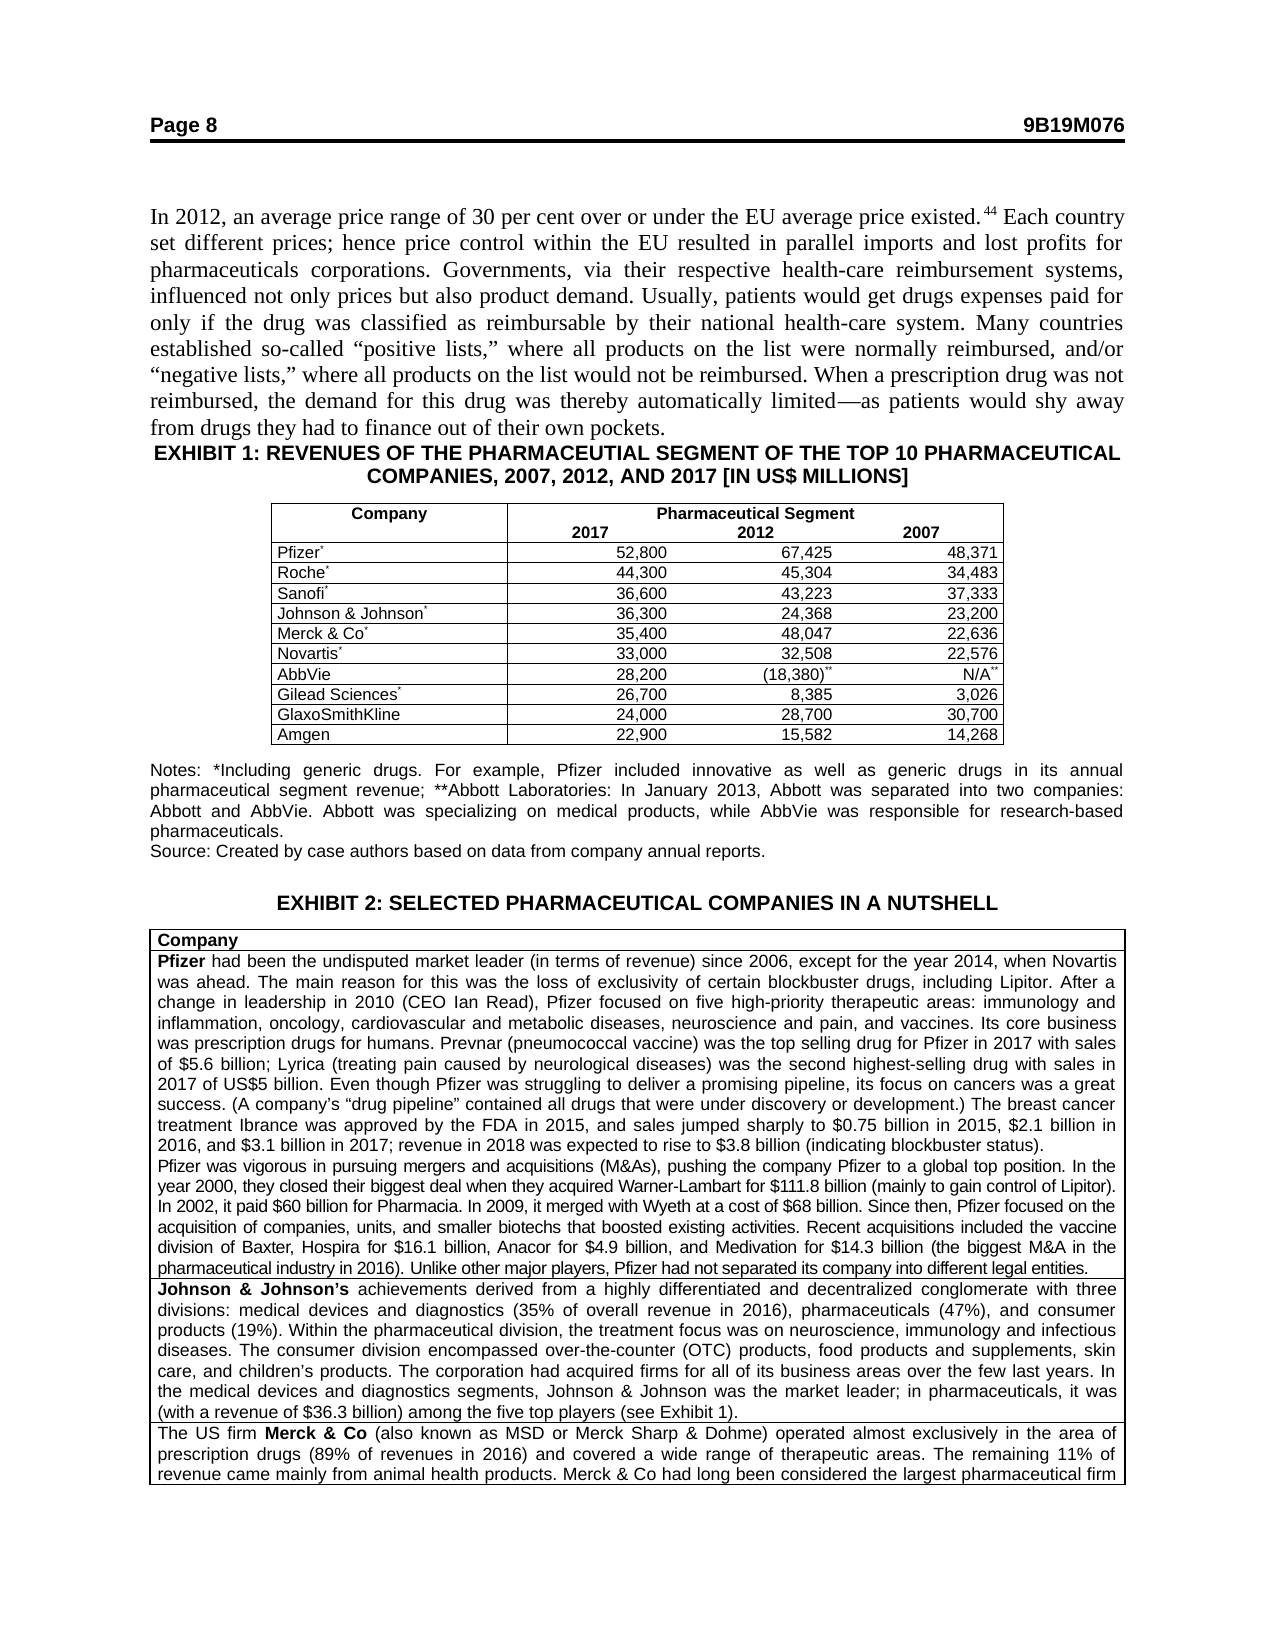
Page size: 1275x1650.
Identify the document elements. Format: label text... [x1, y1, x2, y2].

table_cell 48,047 [673, 624, 838, 643]
table_cell 3,026 [838, 685, 1003, 704]
table_cell 2017 [508, 523, 673, 542]
table_cell Merck & Co* [272, 624, 507, 643]
text Notes: *Including generic drugs. For example, Pfizer included innovative as well as generic drugs in its annual pharmaceutical segment revenue; **Abbott Laboratories: In January 2013, Abbott was separated into two companies: Abbott and AbbVie. Abbott was specializing on medical products, while AbbVie was responsible for research-based pharmaceuticals. [150, 759, 1125, 841]
table_cell 52,800 [508, 543, 673, 562]
table_cell Gilead Sciences* [272, 685, 507, 704]
text In 2012, an average price range of 30 per cent over or under the EU average price existed. Each country set different prices; hence price control within the EU resulted in parallel imports and lost profits for pharmaceuticals corporations. Governments, via their respective health-care reimbursement systems, influenced not only prices but also product demand. Usually, patients would get drugs expenses paid for only if the drug was classified as reimbursable by their national health-care system. Many countries established so-called “positive lists,” where all products on the list were normally reimbursed, and/or “negative lists,” where all products on the list would not be reimbursed. When a prescription drug was not reimbursed, the demand for this drug was thereby automatically limited—as patients would shy away from drugs they had to finance out of their own pockets. [150, 203, 1125, 440]
table_cell 2007 [838, 523, 1003, 542]
table_cell 44,300 [508, 563, 673, 582]
table_cell Pfizer* [272, 543, 507, 562]
table_cell 48,371 [838, 543, 1003, 562]
table_cell 67,425 [673, 543, 838, 562]
table_cell 24,368 [673, 604, 838, 623]
table_cell N/A** [838, 664, 1003, 683]
table_cell 32,508 [673, 644, 838, 663]
table_cell Pfizer had been the undisputed market leader (in terms of revenue) since 2006, except for the year 2014, when Novartis was ahead. The main reason for this was the loss of exclusivity of certain blockbuster drugs, including Lipitor. After a change in leadership in 2010 (CEO Ian Read), Pfizer focused on five high-priority therapeutic areas: immunology and inflammation, oncology, cardiovascular and metabolic diseases, neuroscience and pain, and vaccines. Its core business was prescription drugs for humans. Prevnar (pneumococcal vaccine) was the top selling drug for Pfizer in 2017 with sales of $5.6 billion; Lyrica (treating pain caused by neurological diseases) was the second highest-selling drug with sales in 2017 of US$5 billion. Even though Pfizer was struggling to deliver a promising pipeline, its focus on cancers was a great success. (A company’s “drug pipeline” contained all drugs that were under discovery or development.) The breast cancer treatment Ibrance was approved by the FDA in 2015, and sales jumped sharply to $0.75 billion in 2015, $2.1 billion in 2016, and $3.1 billion in 2017; revenue in 2018 was expected to rise to $3.8 billion (indicating blockbuster status). Pfizer was vigorous in pursuing mergers and acquisitions (M&As), pushing the company Pfizer to a global top position. In the year 2000, they closed their biggest deal when they acquired Warner-Lambart for $111.8 billion (mainly to gain control of Lipitor). In 2002, it paid $60 billion for Pharmacia. In 2009, it merged with Wyeth at a cost of $68 billion. Since then, Pfizer focused on the acquisition of companies, units, and smaller biotechs that boosted existing activities. Recent acquisitions included the vaccine division of Baxter, Hospira for $16.1 billion, Anacor for $4.9 billion, and Medivation for $14.3 billion (the biggest M&A in the pharmaceutical industry in 2016). Unlike other major players, Pfizer had not separated its company into different legal entities. [151, 951, 1124, 1278]
table_cell 15,582 [673, 725, 838, 744]
text Source: Created by case authors based on data from company annual reports. [150, 841, 1125, 862]
table_cell 43,223 [673, 584, 838, 603]
table_cell 28,200 [508, 664, 673, 683]
table_cell AbbVie [272, 664, 507, 683]
table_cell Amgen [272, 725, 507, 744]
table_header Pharmaceutical Segment [508, 504, 1003, 523]
table_cell 8,385 [673, 685, 838, 704]
table_cell 36,600 [508, 584, 673, 603]
table_cell 14,268 [838, 725, 1003, 744]
subtitle Exhibit 1: Revenues of the Pharmaceutial SEgment of the top 10 Pharmaceutical Companies, 2007, 2012, and 2017 [in US$ millions] [150, 440, 1125, 488]
table_cell Johnson & Johnson* [272, 604, 507, 623]
subtitle Exhibit 2: Selected pharmaceutical companies in a nutshell [150, 890, 1125, 914]
table_cell 2012 [673, 523, 838, 542]
table_cell 37,333 [838, 584, 1003, 603]
table_cell 26,700 [508, 685, 673, 704]
table_cell 28,700 [673, 705, 838, 724]
table_header Company [151, 930, 1124, 950]
table_cell Roche* [272, 563, 507, 582]
table_cell 36,300 [508, 604, 673, 623]
table_cell Sanofi* [272, 584, 507, 603]
table_cell 30,700 [838, 705, 1003, 724]
table_cell 24,000 [508, 705, 673, 724]
table_header Company [272, 504, 507, 523]
table_cell GlaxoSmithKline [272, 705, 507, 724]
table_cell 23,200 [838, 604, 1003, 623]
table_cell 33,000 [508, 644, 673, 663]
table_cell 34,483 [838, 563, 1003, 582]
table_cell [151, 1423, 1124, 1484]
table_cell 22,576 [838, 644, 1003, 663]
table_cell (18,380)** [673, 664, 838, 683]
table_cell [272, 523, 507, 542]
table_cell Novartis* [272, 644, 507, 663]
table_cell 35,400 [508, 624, 673, 643]
table_cell 22,900 [508, 725, 673, 744]
table_cell Johnson & Johnson’s achievements derived from a highly differentiated and decentralized conglomerate with three divisions: medical devices and diagnostics (35% of overall revenue in 2016), pharmaceuticals (47%), and consumer products (19%). Within the pharmaceutical division, the treatment focus was on neuroscience, immunology and infectious diseases. The consumer division encompassed over-the-counter (OTC) products, food products and supplements, skin care, and children’s products. The corporation had acquired firms for all of its business areas over the few last years. In the medical devices and diagnostics segments, Johnson & Johnson was the market leader; in pharmaceuticals, it was (with a revenue of $36.3 billion) among the five top players (see Exhibit 1). [151, 1279, 1124, 1422]
table_cell 22,636 [838, 624, 1003, 643]
table_cell 45,304 [673, 563, 838, 582]
